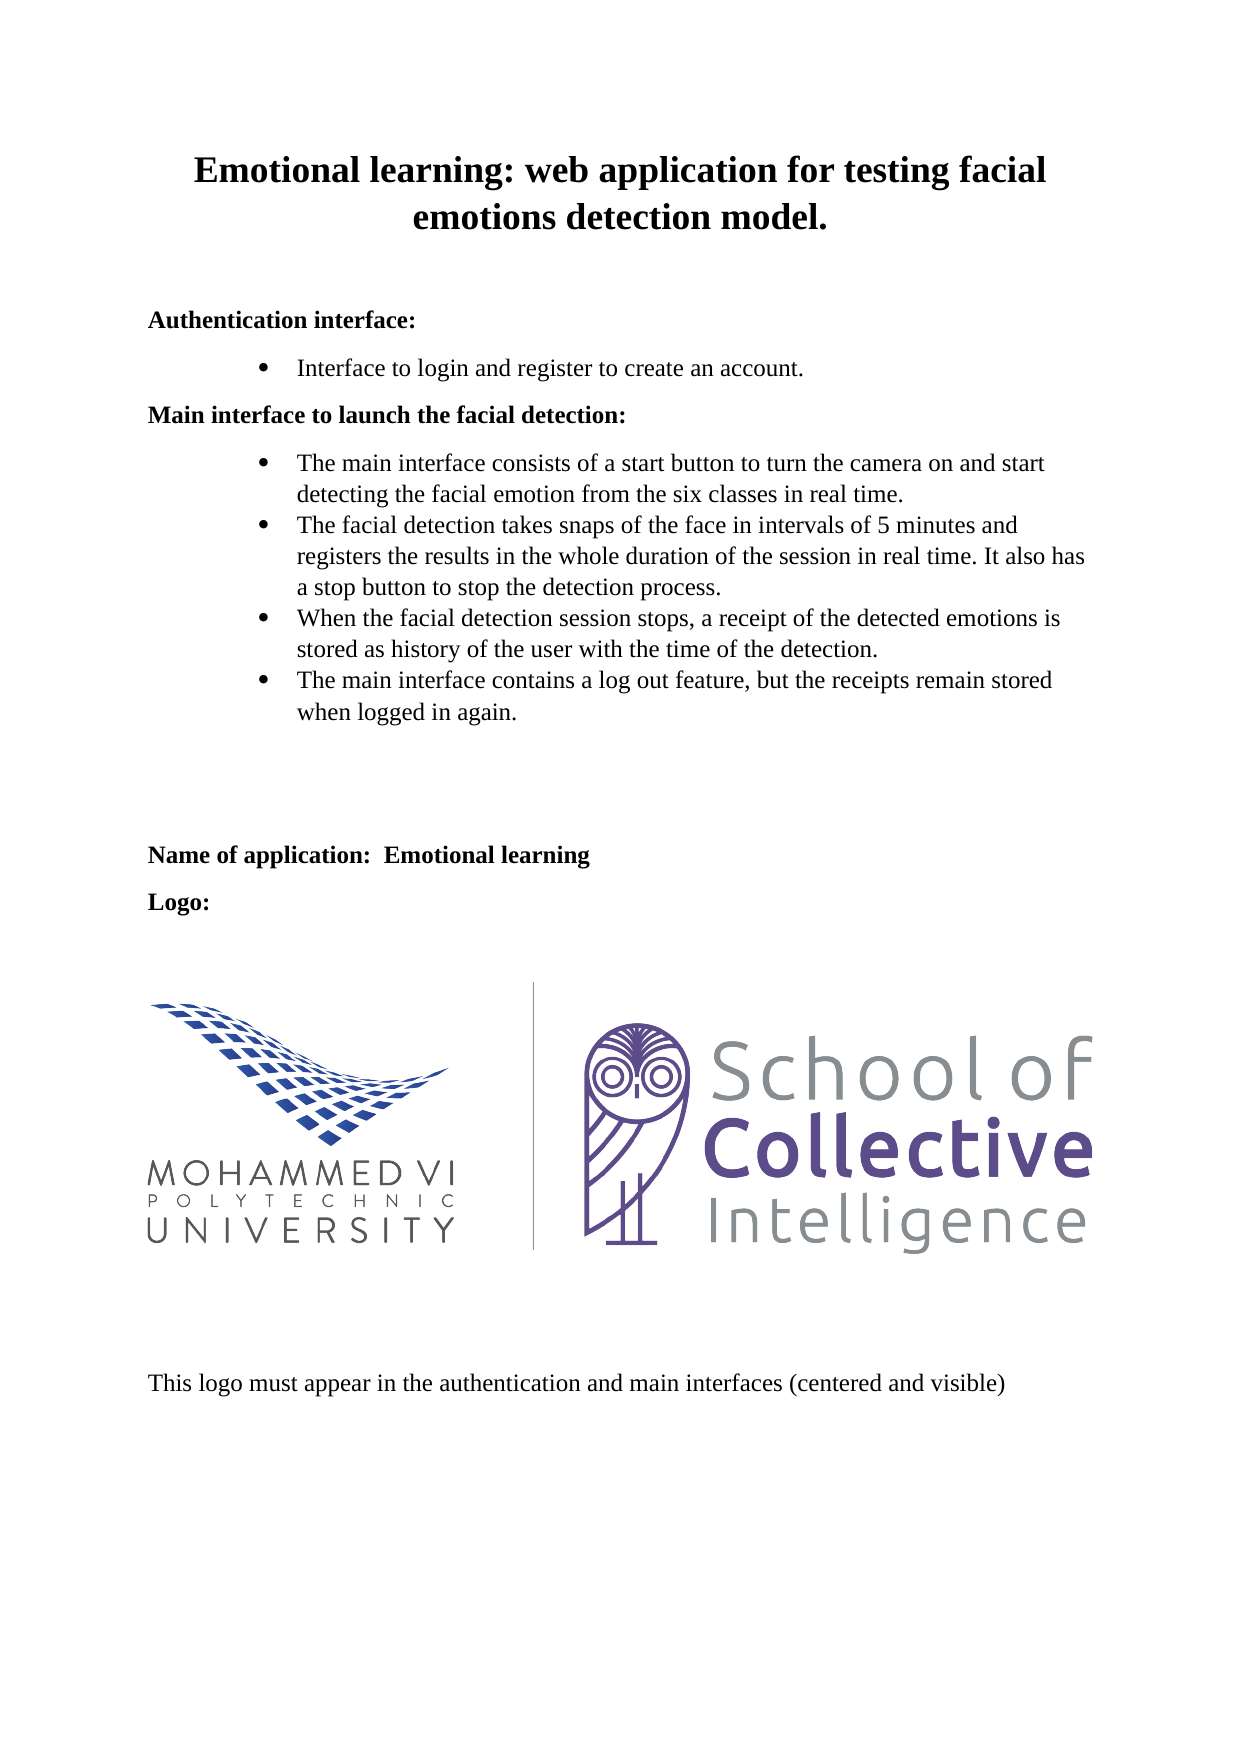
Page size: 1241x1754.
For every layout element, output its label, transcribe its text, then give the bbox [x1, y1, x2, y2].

text This logo must appear in the authentication and main interfaces (centered and visible) [148, 1368, 1093, 1396]
list The main interface consists of a start button to turn the camera on and start detecting the facial emotion from the six classes in real time. [259, 448, 1093, 508]
list The main interface contains a log out feature, but the receipts remain stored when logged in again. [259, 666, 1093, 725]
list When the facial detection session stops, a receipt of the detected emotions is stored as history of the user with the time of the detection. [259, 603, 1093, 663]
text Main interface to launch the facial detection: [148, 401, 1093, 429]
text Logo: [148, 887, 1093, 916]
list Interface to login and register to create an account. [259, 353, 1093, 382]
list The facial detection takes snaps of the face in intervals of 5 minutes and registers the results in the whole duration of the session in real time. It also has a stop button to stop the detection process. [259, 510, 1093, 601]
text Authentication interface: [148, 305, 1093, 334]
picture [147, 982, 1093, 1254]
text Emotional learning: web application for testing facial emotions detection model. [148, 148, 1093, 237]
text Name of application: Emotional learning [148, 840, 1093, 868]
